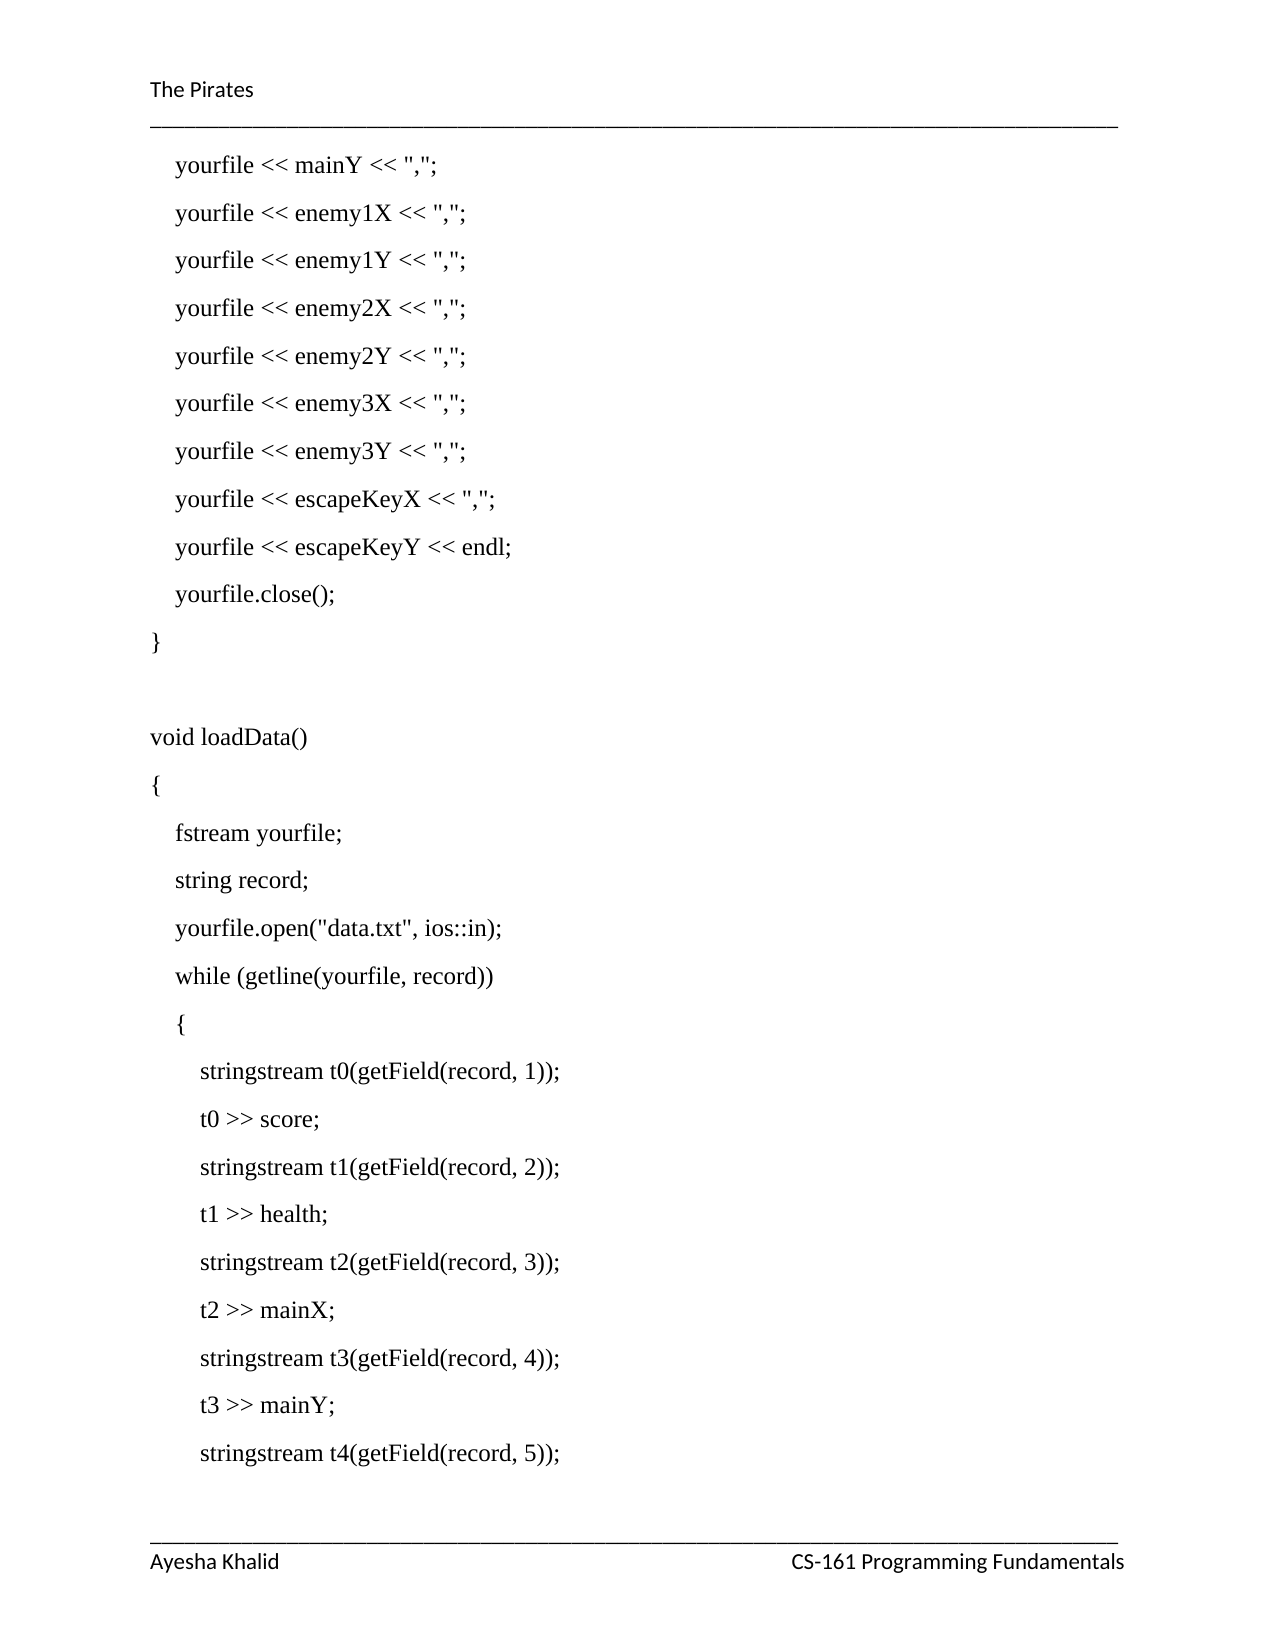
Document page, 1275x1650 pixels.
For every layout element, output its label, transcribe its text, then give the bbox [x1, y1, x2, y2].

text while (getline(yourfile, record)) [150, 961, 1125, 990]
text { [150, 770, 1125, 799]
text yourfile << enemy2X << ","; [150, 293, 1125, 322]
text yourfile << enemy1X << ","; [150, 198, 1125, 226]
text void loadData() [150, 722, 1125, 751]
text t2 >> mainX; [150, 1295, 1125, 1324]
text yourfile.open("data.txt", ios::in); [150, 913, 1125, 942]
text stringstream t3(getField(record, 4)); [150, 1343, 1125, 1371]
text yourfile << enemy1Y << ","; [150, 245, 1125, 274]
text } [150, 627, 1125, 656]
text yourfile << enemy2Y << ","; [150, 341, 1125, 369]
text t0 >> score; [150, 1104, 1125, 1133]
text string record; [150, 866, 1125, 894]
text stringstream t2(getField(record, 3)); [150, 1247, 1125, 1276]
text { [150, 1009, 1125, 1037]
text yourfile << enemy3X << ","; [150, 388, 1125, 417]
text fstream yourfile; [150, 818, 1125, 847]
text t1 >> health; [150, 1199, 1125, 1228]
text stringstream t0(getField(record, 1)); [150, 1056, 1125, 1085]
text yourfile << escapeKeyX << ","; [150, 484, 1125, 513]
text yourfile << enemy3Y << ","; [150, 436, 1125, 465]
text yourfile.close(); [150, 579, 1125, 608]
text yourfile << mainY << ","; [150, 150, 1125, 179]
text stringstream t4(getField(record, 5)); [150, 1438, 1125, 1467]
text stringstream t1(getField(record, 2)); [150, 1152, 1125, 1181]
text t3 >> mainY; [150, 1390, 1125, 1419]
text yourfile << escapeKeyY << endl; [150, 532, 1125, 560]
